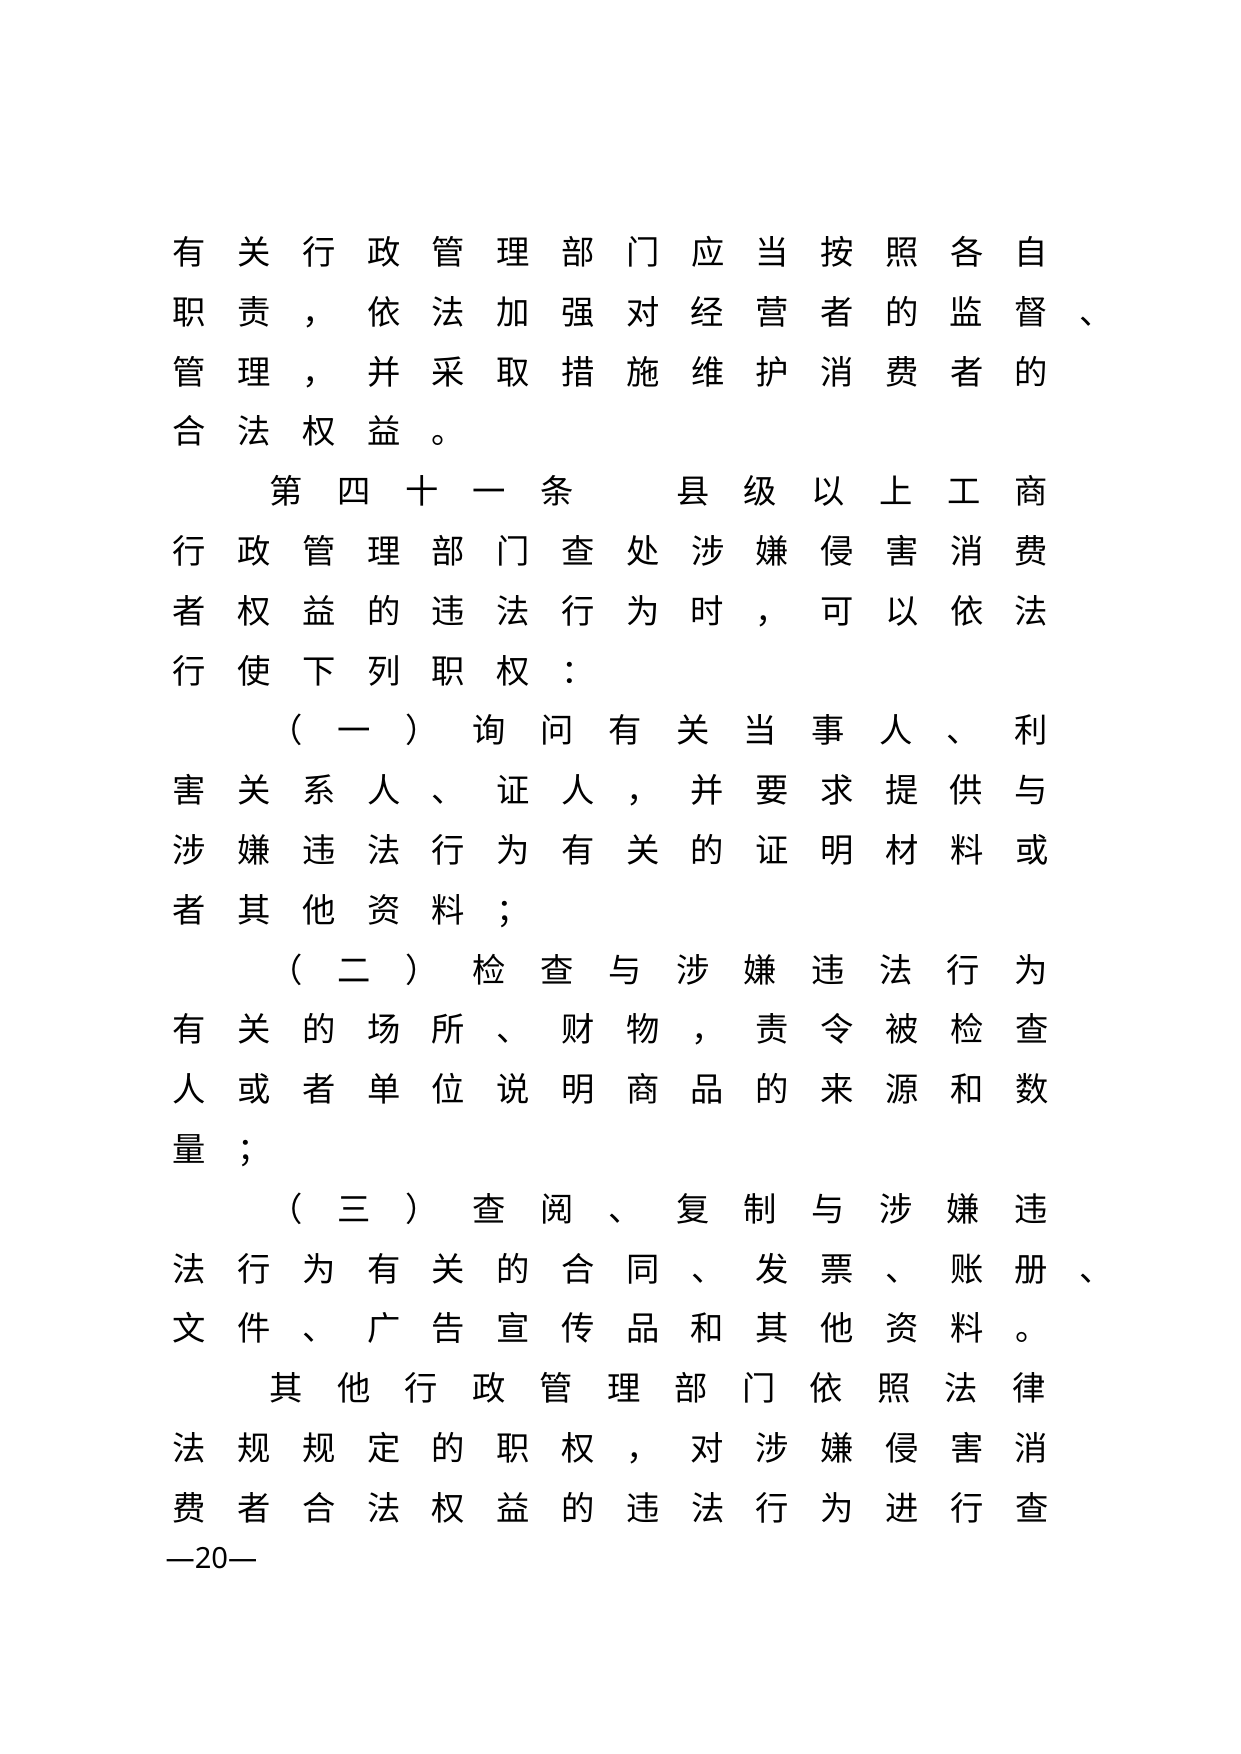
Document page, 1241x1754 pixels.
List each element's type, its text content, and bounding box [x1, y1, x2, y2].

text （一）询问有关当事人、利害关系人、证人，并要求提供与涉嫌违法行为有关的证明材料或者其他资料； [172, 698, 1079, 938]
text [172, 220, 1079, 459]
text 第四十一条 县级以上工商行政管理部门查处涉嫌侵害消费者权益的违法行为时，可以依法行使下列职权： [172, 459, 1079, 698]
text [172, 1356, 1079, 1536]
text （三）查阅、复制与涉嫌违法行为有关的合同、发票、账册、文件、广告宣传品和其他资料。 [172, 1177, 1079, 1356]
text （二）检查与涉嫌违法行为有关的场所、财物，责令被检查人或者单位说明商品的来源和数量； [172, 938, 1079, 1177]
